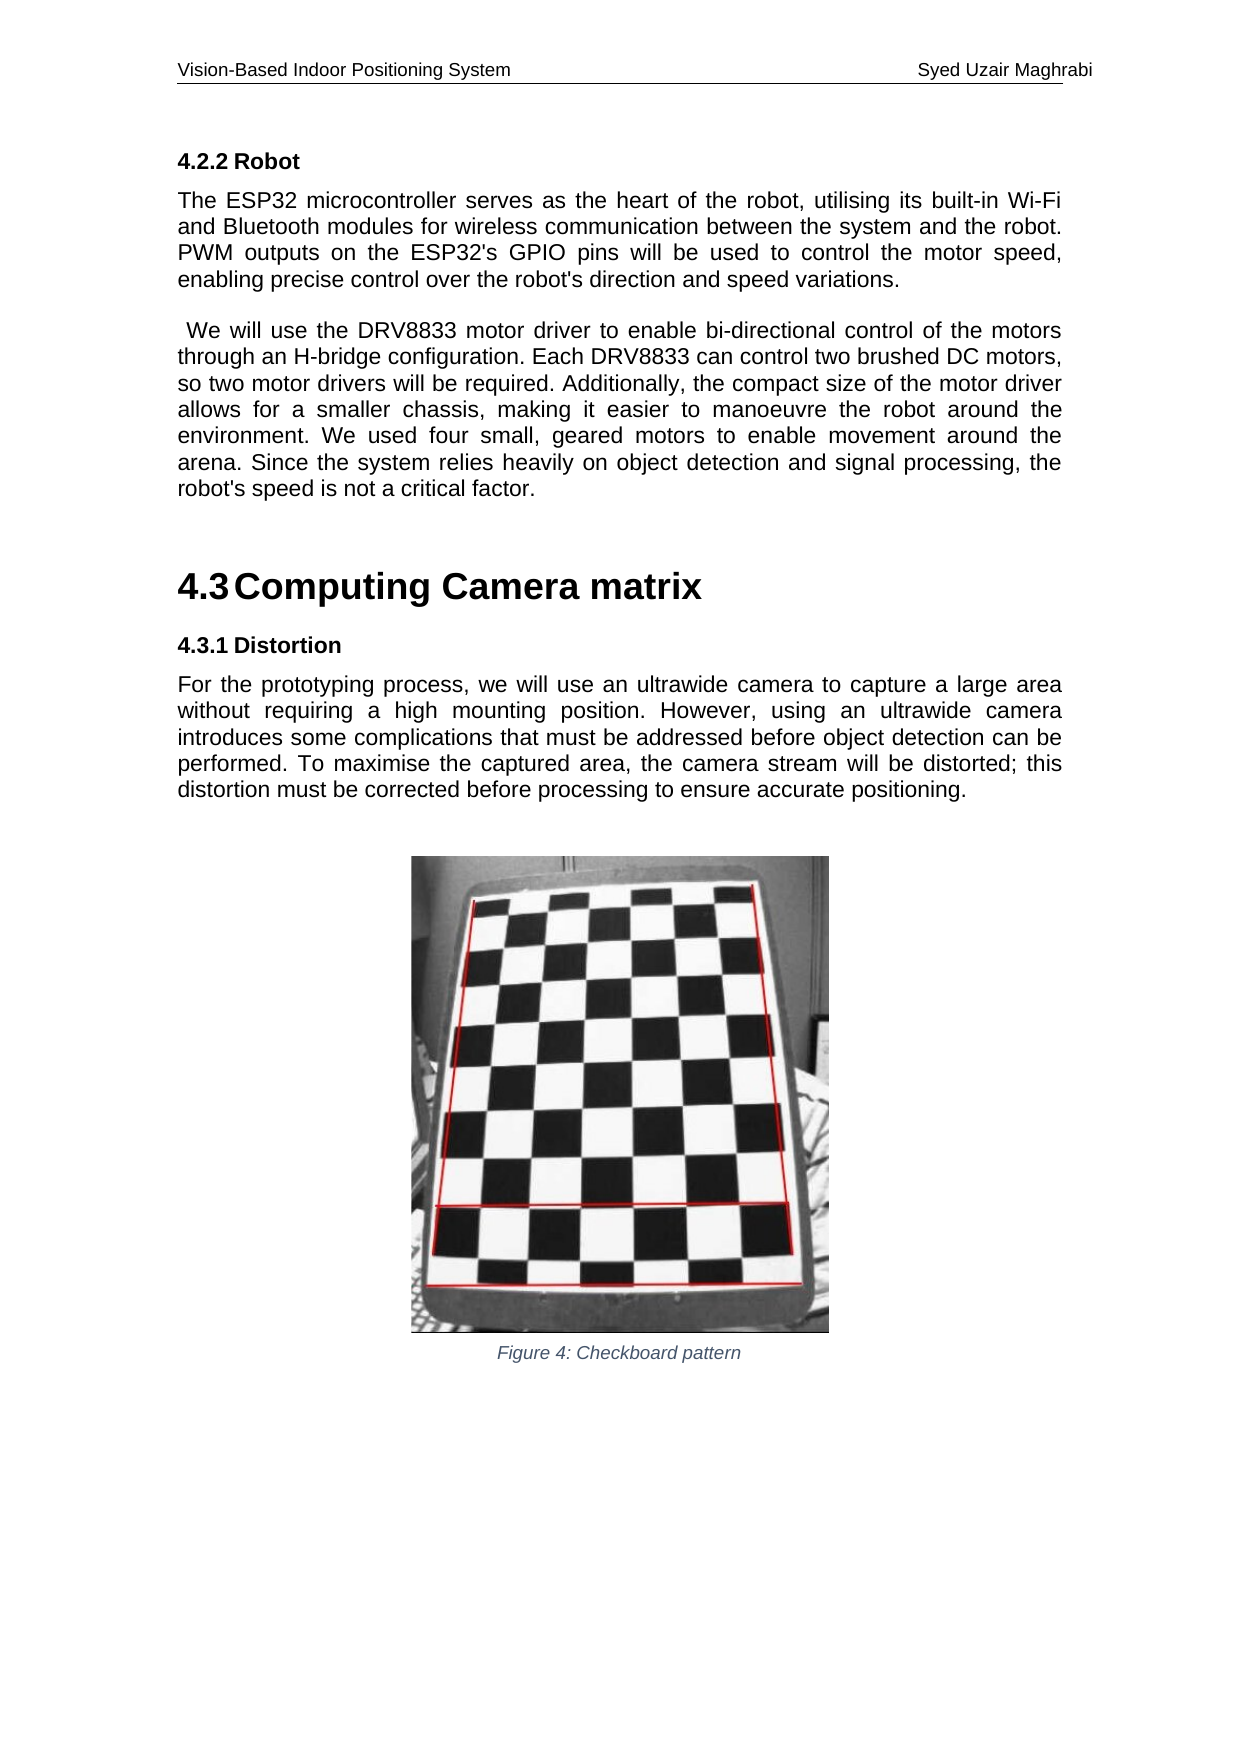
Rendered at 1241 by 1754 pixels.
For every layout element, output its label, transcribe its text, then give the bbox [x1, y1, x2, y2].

subtitle Computing Camera matrix [177, 564, 1063, 607]
picture [411, 856, 829, 1333]
text We will use the DRV8833 motor driver to enable bi-directional control of the motors through an H-bridge configuration. Each DRV8833 can control two brushed DC motors, so two motor drivers will be required. Additionally, the compact size of the motor driver allows for a smaller chassis, making it easier to manoeuvre the robot around the environment. We used four small, geared motors to enable movement around the arena. Since the system relies heavily on object detection and signal processing, the robot's speed is not a critical factor. [177, 317, 1063, 501]
subtitle Robot [177, 148, 1063, 174]
subtitle Distortion [177, 632, 1063, 658]
text For the prototyping process, we will use an ultrawide camera to capture a large area without requiring a high mounting position. However, using an ultrawide camera introduces some complications that must be addressed before object detection can be performed. To maximise the captured area, the camera stream will be distorted; this distortion must be corrected before processing to ensure accurate positioning. [177, 671, 1063, 803]
text The ESP32 microcontroller serves as the heart of the robot, utilising its built-in Wi-Fi and Bluetooth modules for wireless communication between the system and the robot. PWM outputs on the ESP32's GPIO pins will be used to control the motor speed, enabling precise control over the robot's direction and speed variations. [177, 187, 1063, 292]
